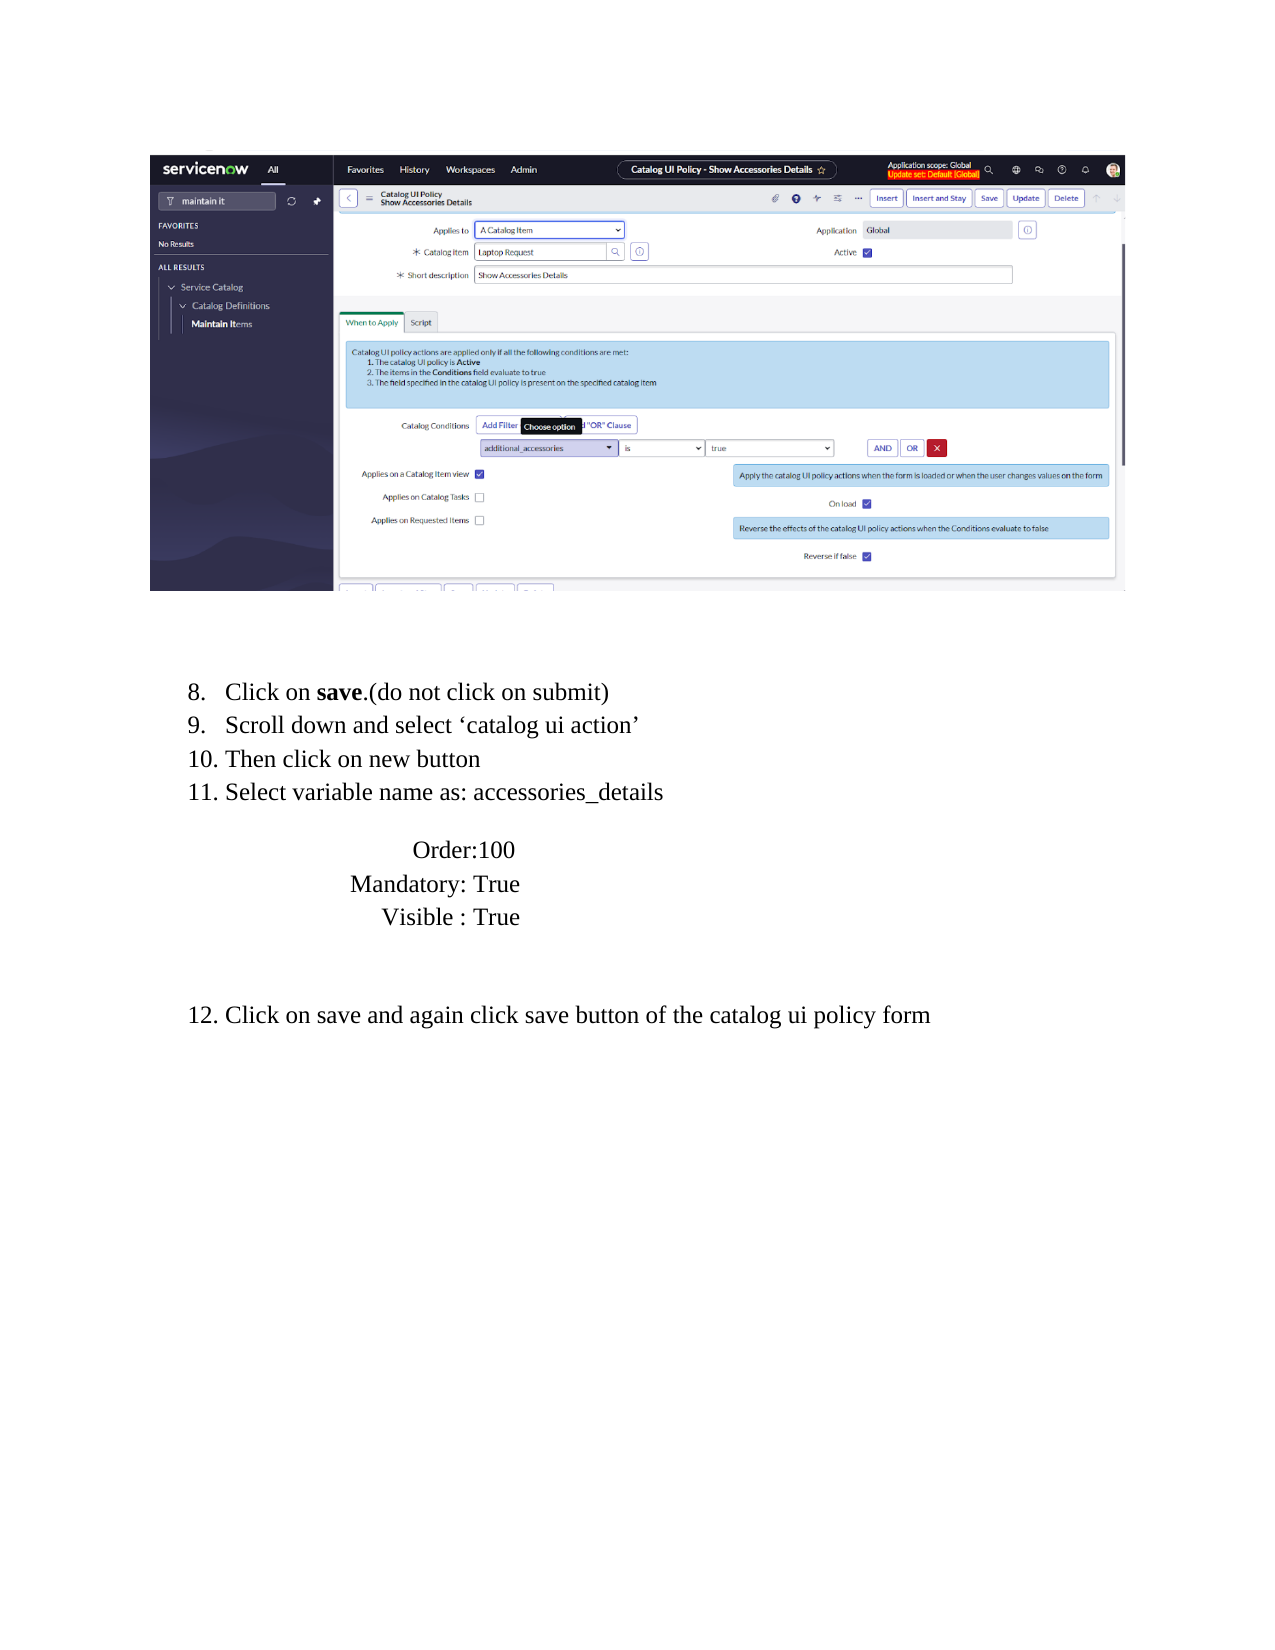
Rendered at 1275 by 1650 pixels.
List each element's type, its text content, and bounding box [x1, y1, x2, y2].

text Mandatory: True [225, 869, 1125, 898]
text Visible : True [225, 902, 1125, 931]
list Scroll down and select ‘catalog ui action’ [187, 711, 1125, 739]
list Click on save.(do not click on submit) [187, 677, 1125, 706]
list Select variable name as: accessories_details [187, 777, 1125, 806]
list Then click on new button [187, 744, 1125, 773]
list Click on save and again click save button of the catalog ui policy form [187, 1000, 1125, 1029]
text Order:100 [225, 836, 1125, 864]
picture [150, 150, 1125, 591]
